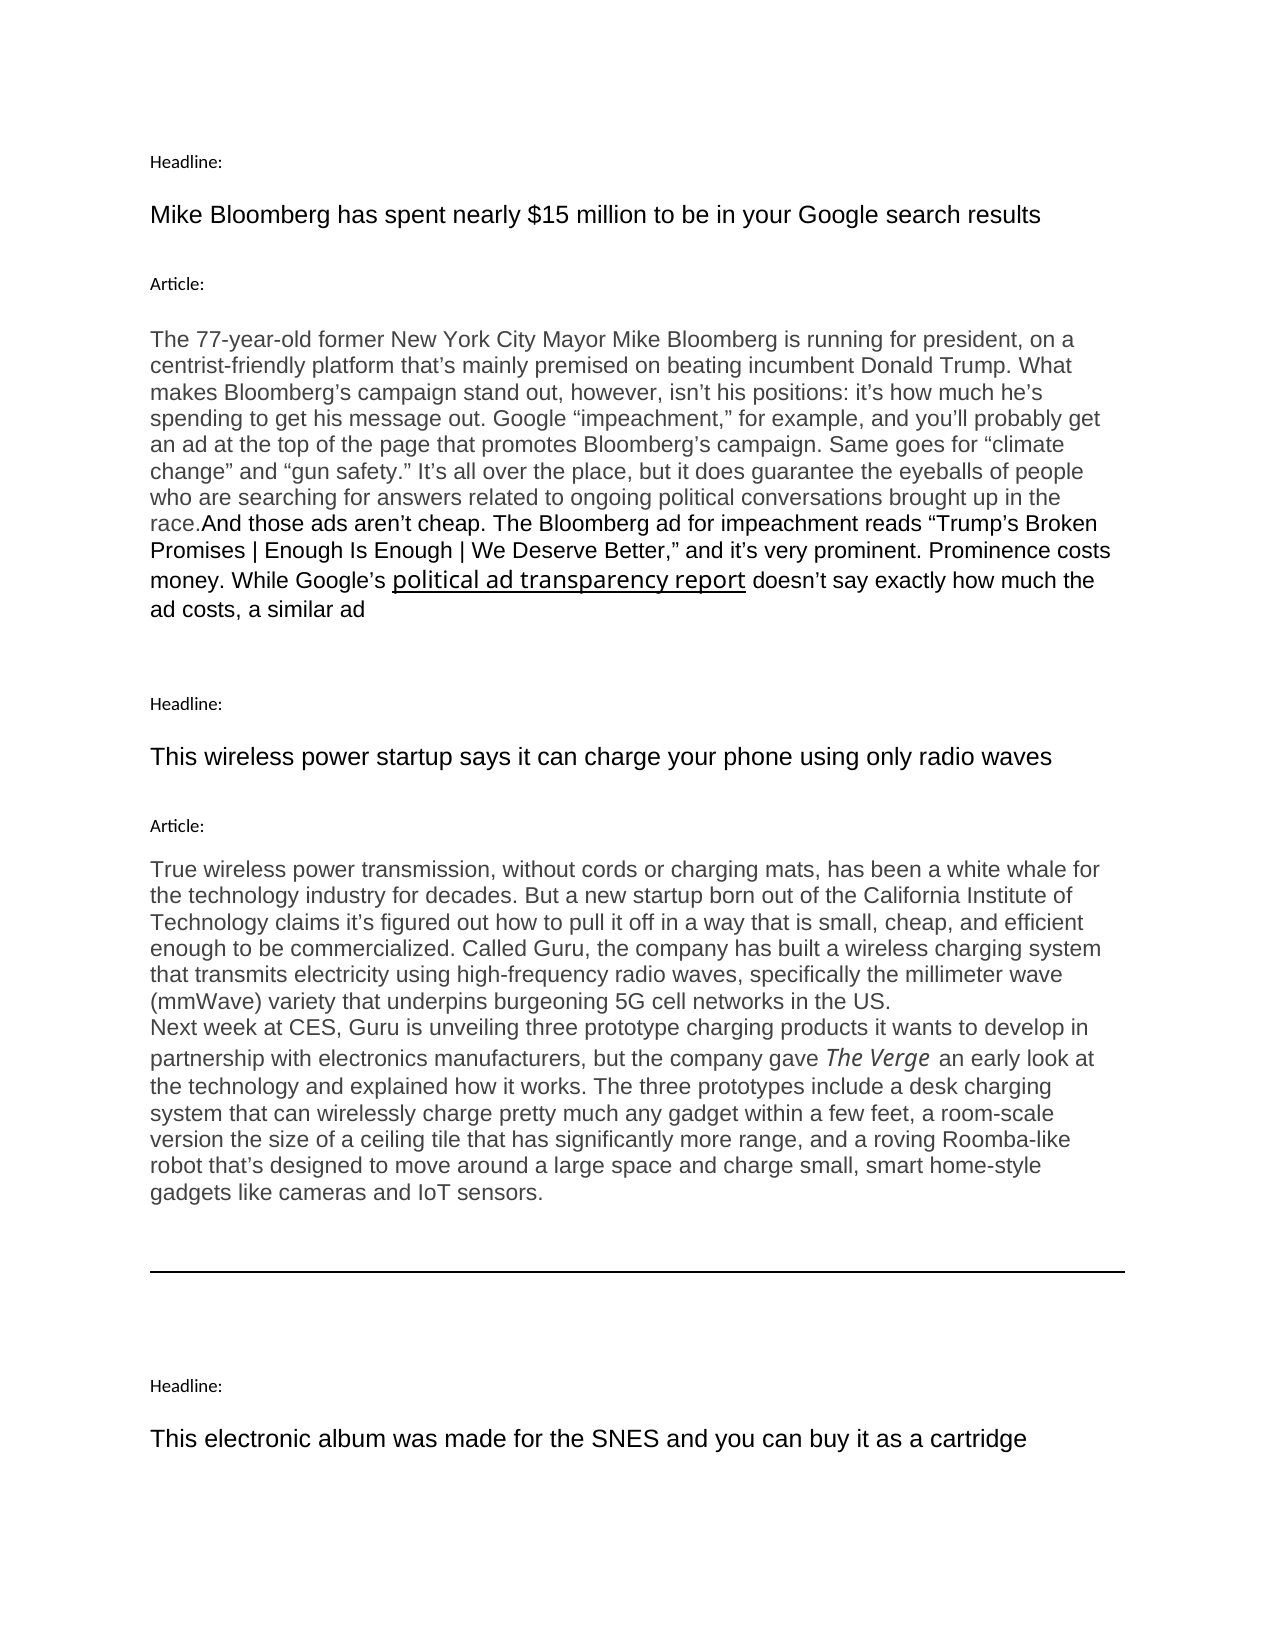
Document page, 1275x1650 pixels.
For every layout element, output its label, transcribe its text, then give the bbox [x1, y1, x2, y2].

subtitle Mike Bloomberg has spent nearly $15 million to be in your Google search results [150, 200, 1125, 228]
subtitle This electronic album was made for the SNES and you can buy it as a cartridge [150, 1424, 1125, 1452]
text Headline: [150, 150, 1125, 173]
text Next week at CES, Guru is unveiling three prototype charging products it wants to develop in partnership with electronics manufacturers, but the company gave The Verge an early look at the technology and explained how it works. The three prototypes include a desk charging system that can wirelessly charge pretty much any gadget within a few feet, a room-scale version the size of a ceiling tile that has significantly more range, and a roving Roomba-like robot that’s designed to move around a large space and charge small, smart home-style gadgets like cameras and IoT sensors. [150, 1014, 1125, 1205]
text Headline: [150, 693, 1125, 716]
text The 77-year-old former New York City Mayor Mike Bloomberg is running for president, on a centrist-friendly platform that’s mainly premised on beating incumbent Donald Trump. What makes Bloomberg’s campaign stand out, however, isn’t his positions: it’s how much he’s spending to get his message out. Google “impeachment,” for example, and you’ll probably get an ad at the top of the page that promotes Bloomberg’s campaign. Same goes for “climate change” and “gun safety.” It’s all over the place, but it does guarantee the eyeballs of people who are searching for answers related to ongoing political conversations brought up in the race.And those ads aren’t cheap. The Bloomberg ad for impeachment reads “Trump’s Broken Promises | Enough Is Enough | We Deserve Better,” and it’s very prominent. Prominence costs money. While Google’s political ad transparency report doesn’t say exactly how much the ad costs, a similar ad [150, 326, 1125, 622]
text True wireless power transmission, without cords or charging mats, has been a white whale for the technology industry for decades. But a new startup born out of the California Institute of Technology claims it’s figured out how to pull it off in a way that is small, cheap, and efficient enough to be commercialized. Called Guru, the company has built a wireless charging system that transmits electricity using high-frequency radio waves, specifically the millimeter wave (mmWave) variety that underpins burgeoning 5G cell networks in the US. [150, 856, 1125, 1014]
text Headline: [150, 1374, 1125, 1397]
text Article: [150, 272, 1125, 295]
text Article: [150, 815, 1125, 838]
subtitle This wireless power startup says it can charge your phone using only radio waves [150, 742, 1125, 771]
